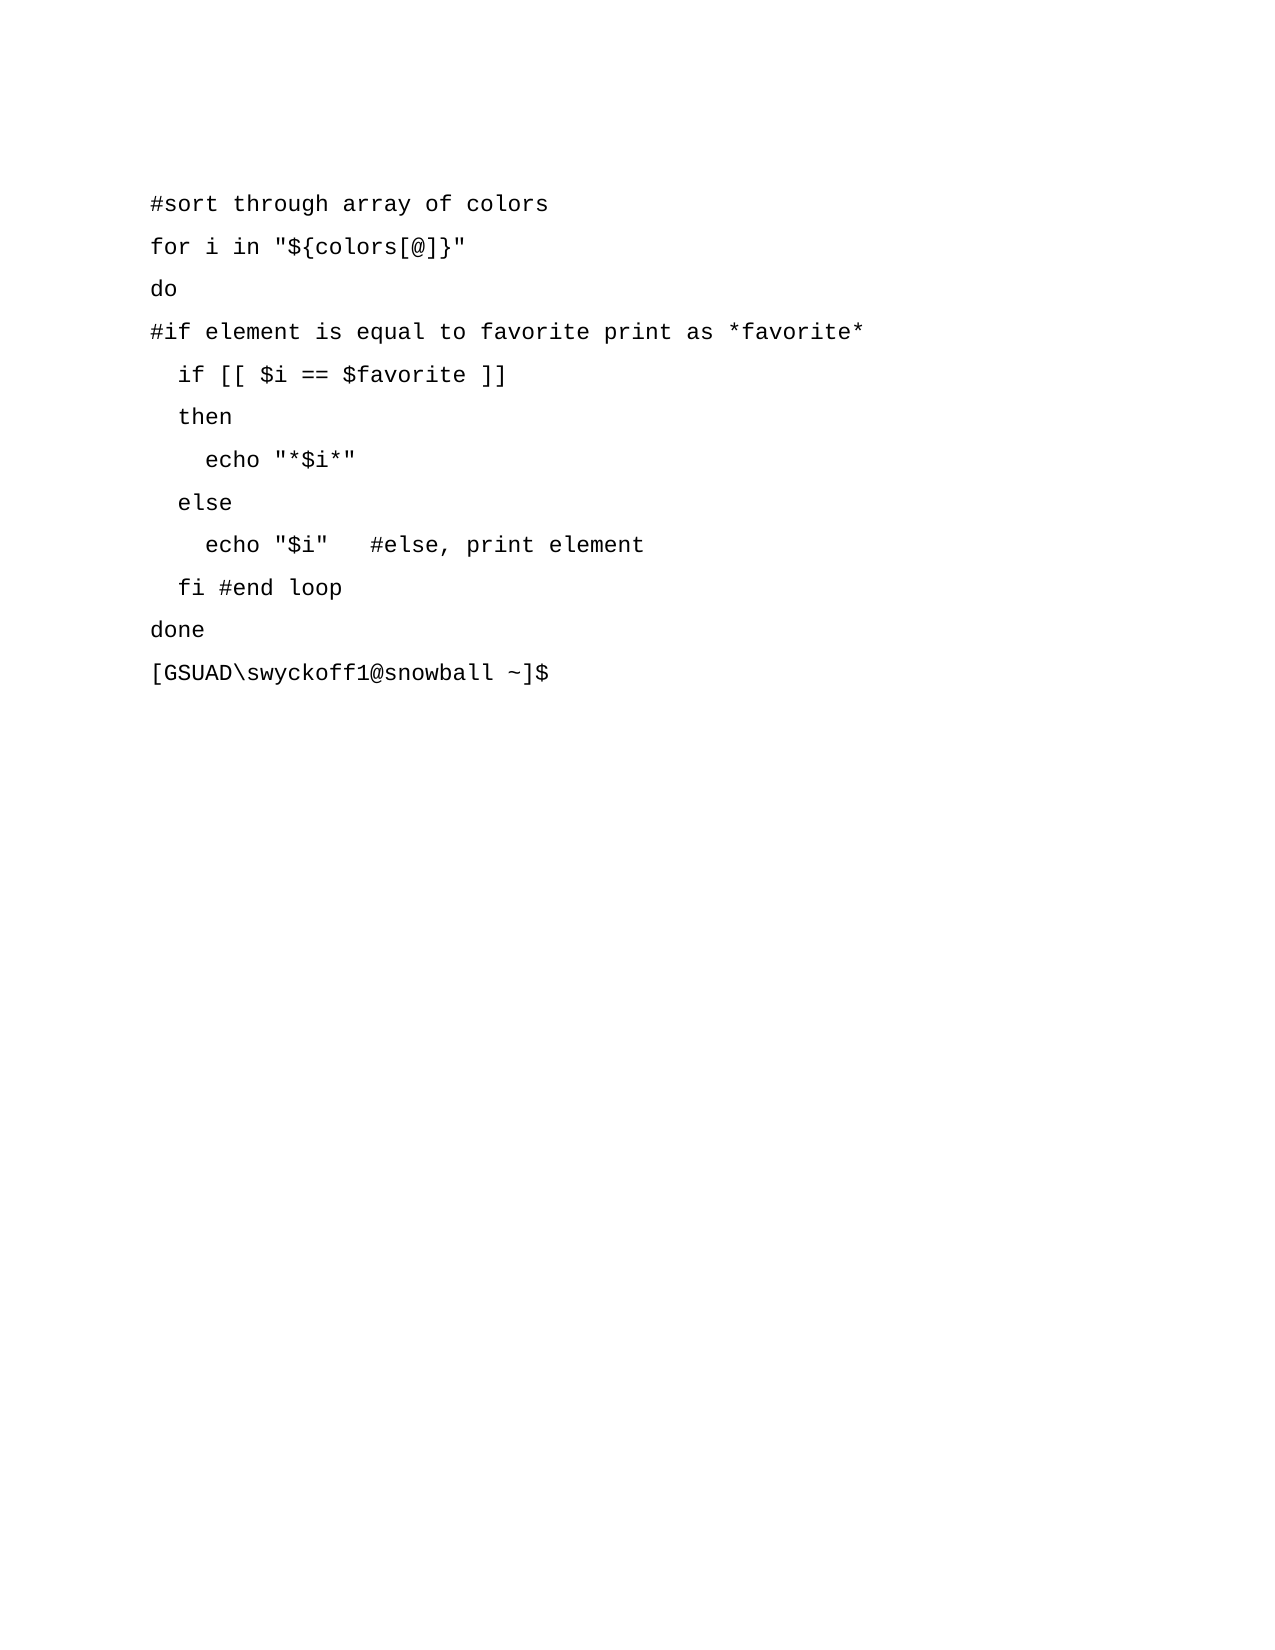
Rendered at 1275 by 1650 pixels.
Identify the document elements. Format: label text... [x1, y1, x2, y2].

text #if element is equal to favorite print as *favorite* [150, 320, 1125, 346]
text if [[ $i == $favorite ]] [150, 363, 1125, 389]
text fi #end loop [150, 576, 1125, 602]
text [GSUAD\swyckoff1@snowball ~]$ [150, 661, 1125, 687]
text do [150, 278, 1125, 304]
text then [150, 406, 1125, 432]
text echo "$i" #else, print element [150, 533, 1125, 559]
text for i in "${colors[@]}" [150, 235, 1125, 261]
text echo "*$i*" [150, 448, 1125, 474]
text #sort through array of colors [150, 193, 1125, 218]
text done [150, 619, 1125, 644]
text else [150, 491, 1125, 517]
